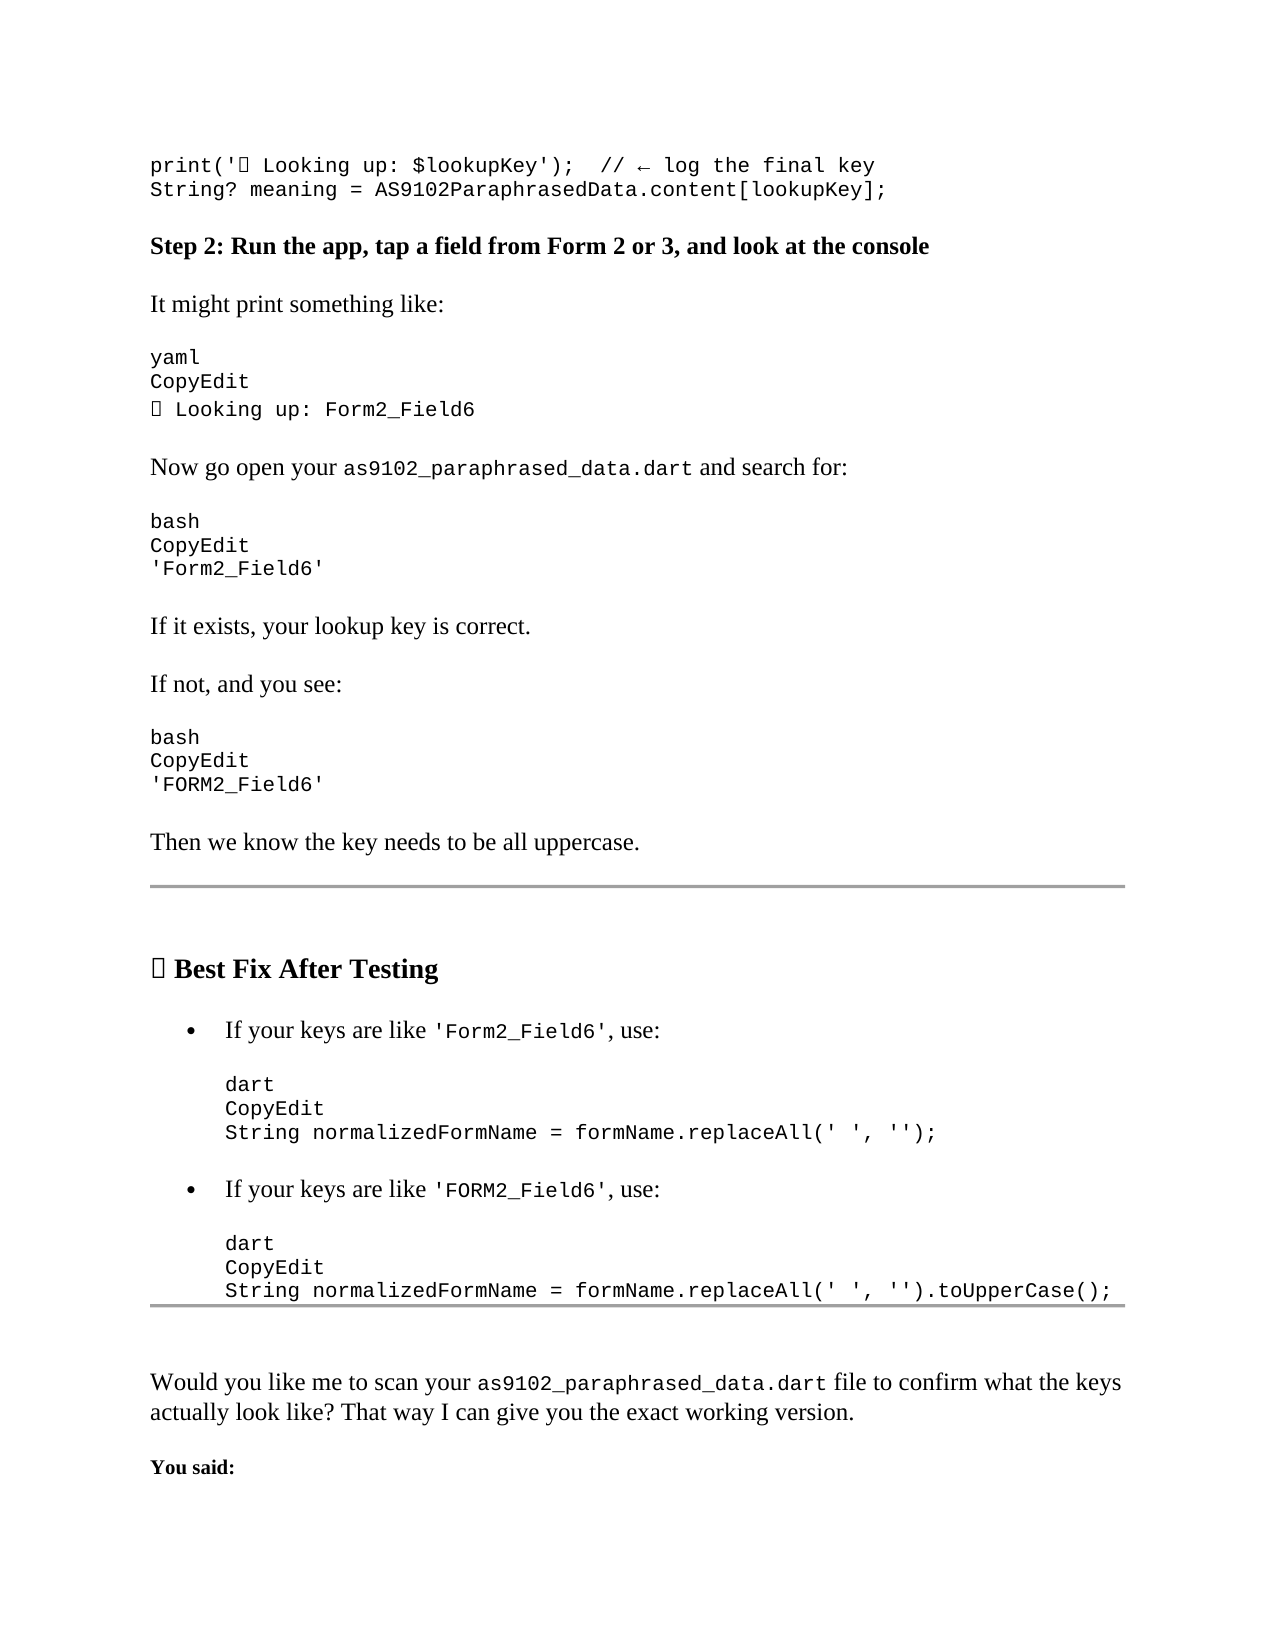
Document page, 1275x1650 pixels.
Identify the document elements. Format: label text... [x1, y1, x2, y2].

text If not, and you see: [150, 669, 1125, 698]
text bash [150, 511, 1125, 534]
text CopyEdit [150, 534, 1125, 558]
text CopyEdit [150, 751, 1125, 774]
list If your keys are like 'Form2_Field6', use: [187, 1016, 1125, 1045]
text Step 2: Run the app, tap a field from Form 2 or 3, and look at the console [150, 231, 1125, 260]
text CopyEdit [150, 371, 1125, 394]
text dart [225, 1233, 1125, 1257]
text You said: [150, 1455, 1125, 1479]
text ✅ Best Fix After Testing [150, 948, 1125, 986]
text It might print something like: [150, 289, 1125, 318]
text 'Form2_Field6' [150, 558, 1125, 582]
text String? meaning = AS9102ParaphrasedData.content[lookupKey]; [150, 178, 1125, 202]
text Then we know the key needs to be all uppercase. [150, 827, 1125, 856]
text String normalizedFormName = formName.replaceAll(' ', ''); [225, 1122, 1125, 1145]
text If it exists, your lookup key is correct. [150, 611, 1125, 640]
text dart [225, 1074, 1125, 1098]
text 📘 Looking up: Form2_Field6 [150, 394, 1125, 423]
text print('📘 Looking up: $lookupKey'); // ← log the final key [150, 150, 1125, 178]
text CopyEdit [225, 1098, 1125, 1122]
text bash [150, 727, 1125, 751]
text CopyEdit [225, 1257, 1125, 1281]
text Now go open your as9102_paraphrased_data.dart and search for: [150, 452, 1125, 482]
text String normalizedFormName = formName.replaceAll(' ', '').toUpperCase(); [225, 1281, 1125, 1304]
text 'FORM2_Field6' [150, 774, 1125, 798]
text Would you like me to scan your as9102_paraphrased_data.dart file to confirm what the keys actually look like? That way I can give you the exact working version. [150, 1367, 1125, 1426]
text yaml [150, 347, 1125, 371]
list If your keys are like 'FORM2_Field6', use: [187, 1174, 1125, 1204]
